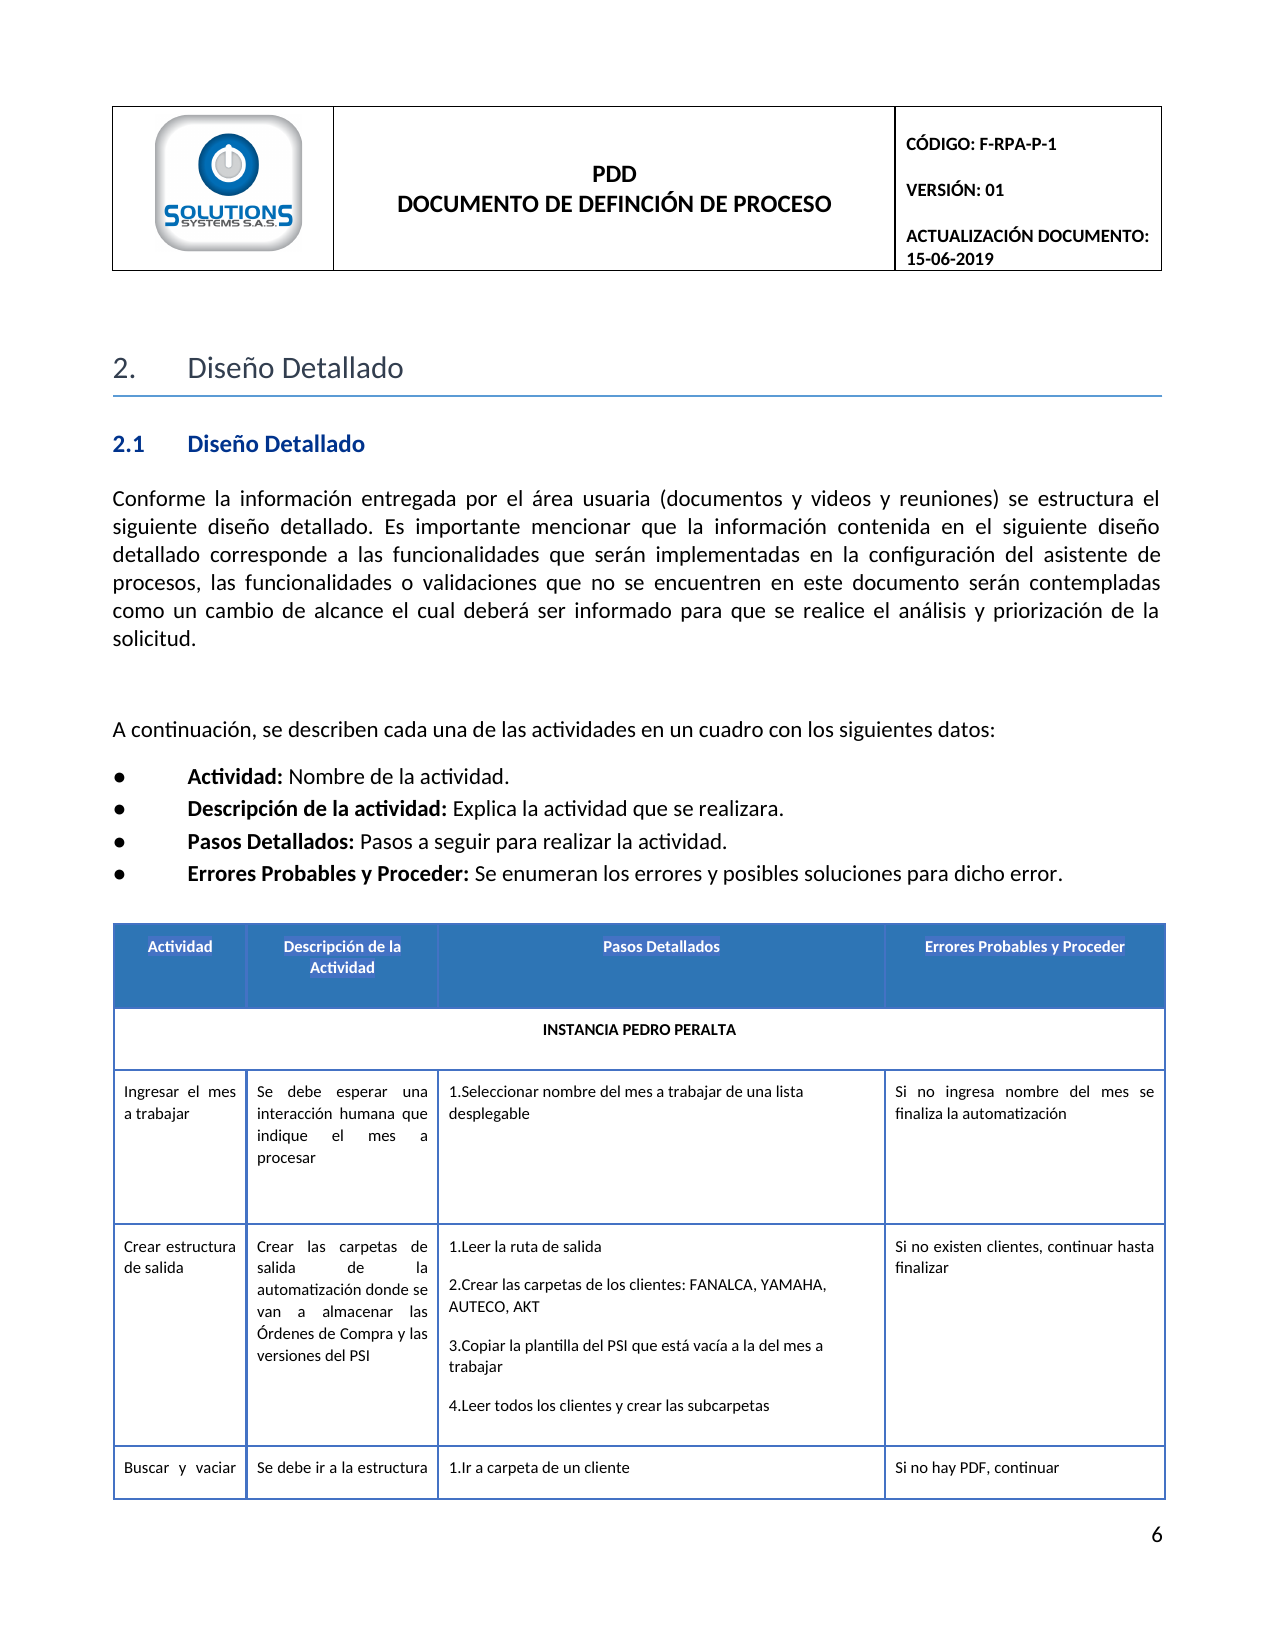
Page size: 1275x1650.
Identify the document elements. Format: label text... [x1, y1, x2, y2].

table_cell Se debe ir a la estructura de carpetas de cada cliente y buscar los archivos PDF, pasarlos a Excel y leer las referencias con los ítems a producir [248, 1447, 437, 1498]
table_cell INSTANCIA PEDRO PERALTA [115, 1009, 1164, 1069]
table_cell Crear estructura de salida [115, 1225, 245, 1445]
table_header Actividad [115, 925, 245, 1007]
text Conforme la información entregada por el área usuaria (documentos y videos y reuniones) se estructura el siguiente diseño detallado. Es importante mencionar que la información contenida en el siguiente diseño detallado corresponde a las funcionalidades que serán implementadas en la configuración del asistente de procesos, las funcionalidades o validaciones que no se encuentren en este documento serán contempladas como un cambio de alcance el cual deberá ser informado para que se realice el análisis y priorización de la solicitud. [112, 484, 1162, 652]
table_cell Ingresar el mes a trabajar [115, 1071, 245, 1223]
subtitle Diseño Detallado [112, 428, 1162, 459]
table_cell 1.Leer la ruta de salida 2.Crear las carpetas de los clientes: FANALCA, YAMAHA, AUTECO, AKT 3.Copiar la plantilla del PSI que está vacía a la del mes a trabajar 4.Leer todos los clientes y crear las subcarpetas [439, 1225, 884, 1445]
table_header Pasos Detallados [439, 925, 884, 1007]
table_cell Crear las carpetas de salida de la automatización donde se van a almacenar las Órdenes de Compra y las versiones del PSI [248, 1225, 437, 1445]
table_cell Buscar y vaciar los archivos PDF [115, 1447, 245, 1498]
table_header Errores Probables y Proceder [886, 925, 1164, 1007]
list Descripción de la actividad: Explica la actividad que se realizara. [112, 794, 1162, 823]
table_cell Se debe esperar una interacción humana que indique el mes a procesar [248, 1071, 437, 1223]
table_cell Si no existen clientes, continuar hasta finalizar [886, 1225, 1164, 1445]
table_cell Si no ingresa nombre del mes se finaliza la automatización [886, 1071, 1164, 1223]
table_header Descripción de la Actividad [248, 925, 437, 1007]
table_cell 1.Seleccionar nombre del mes a trabajar de una lista desplegable [439, 1071, 884, 1223]
text A continuación, se describen cada una de las actividades en un cuadro con los siguientes datos: [112, 716, 1162, 743]
picture [155, 114, 303, 252]
list Errores Probables y Proceder: Se enumeran los errores y posibles soluciones para dicho error. [112, 859, 1162, 887]
list Actividad: Nombre de la actividad. [112, 762, 1162, 790]
title Diseño Detallado [112, 348, 1162, 397]
list Pasos Detallados: Pasos a seguir para realizar la actividad. [112, 827, 1162, 855]
